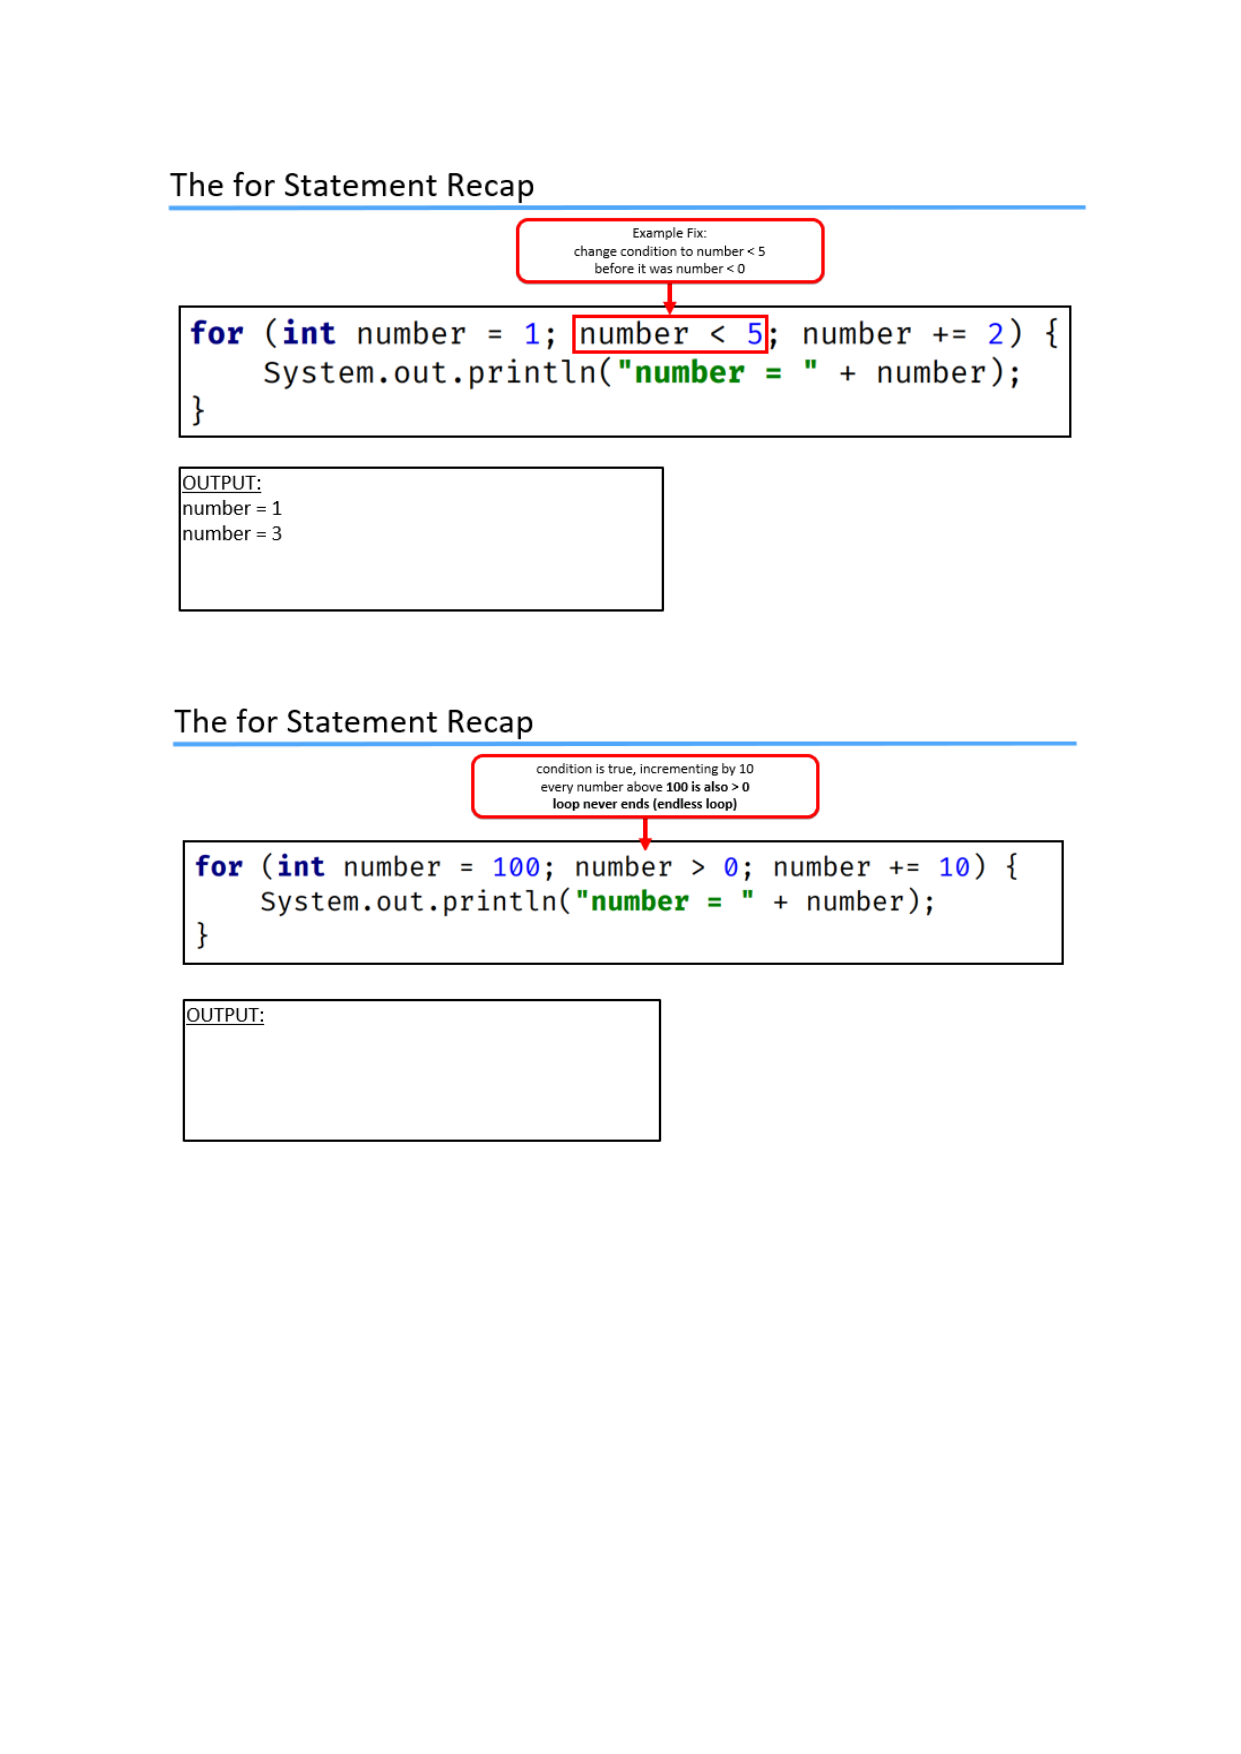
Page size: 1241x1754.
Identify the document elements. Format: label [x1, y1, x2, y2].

picture [150, 687, 1091, 1151]
picture [150, 150, 1091, 622]
